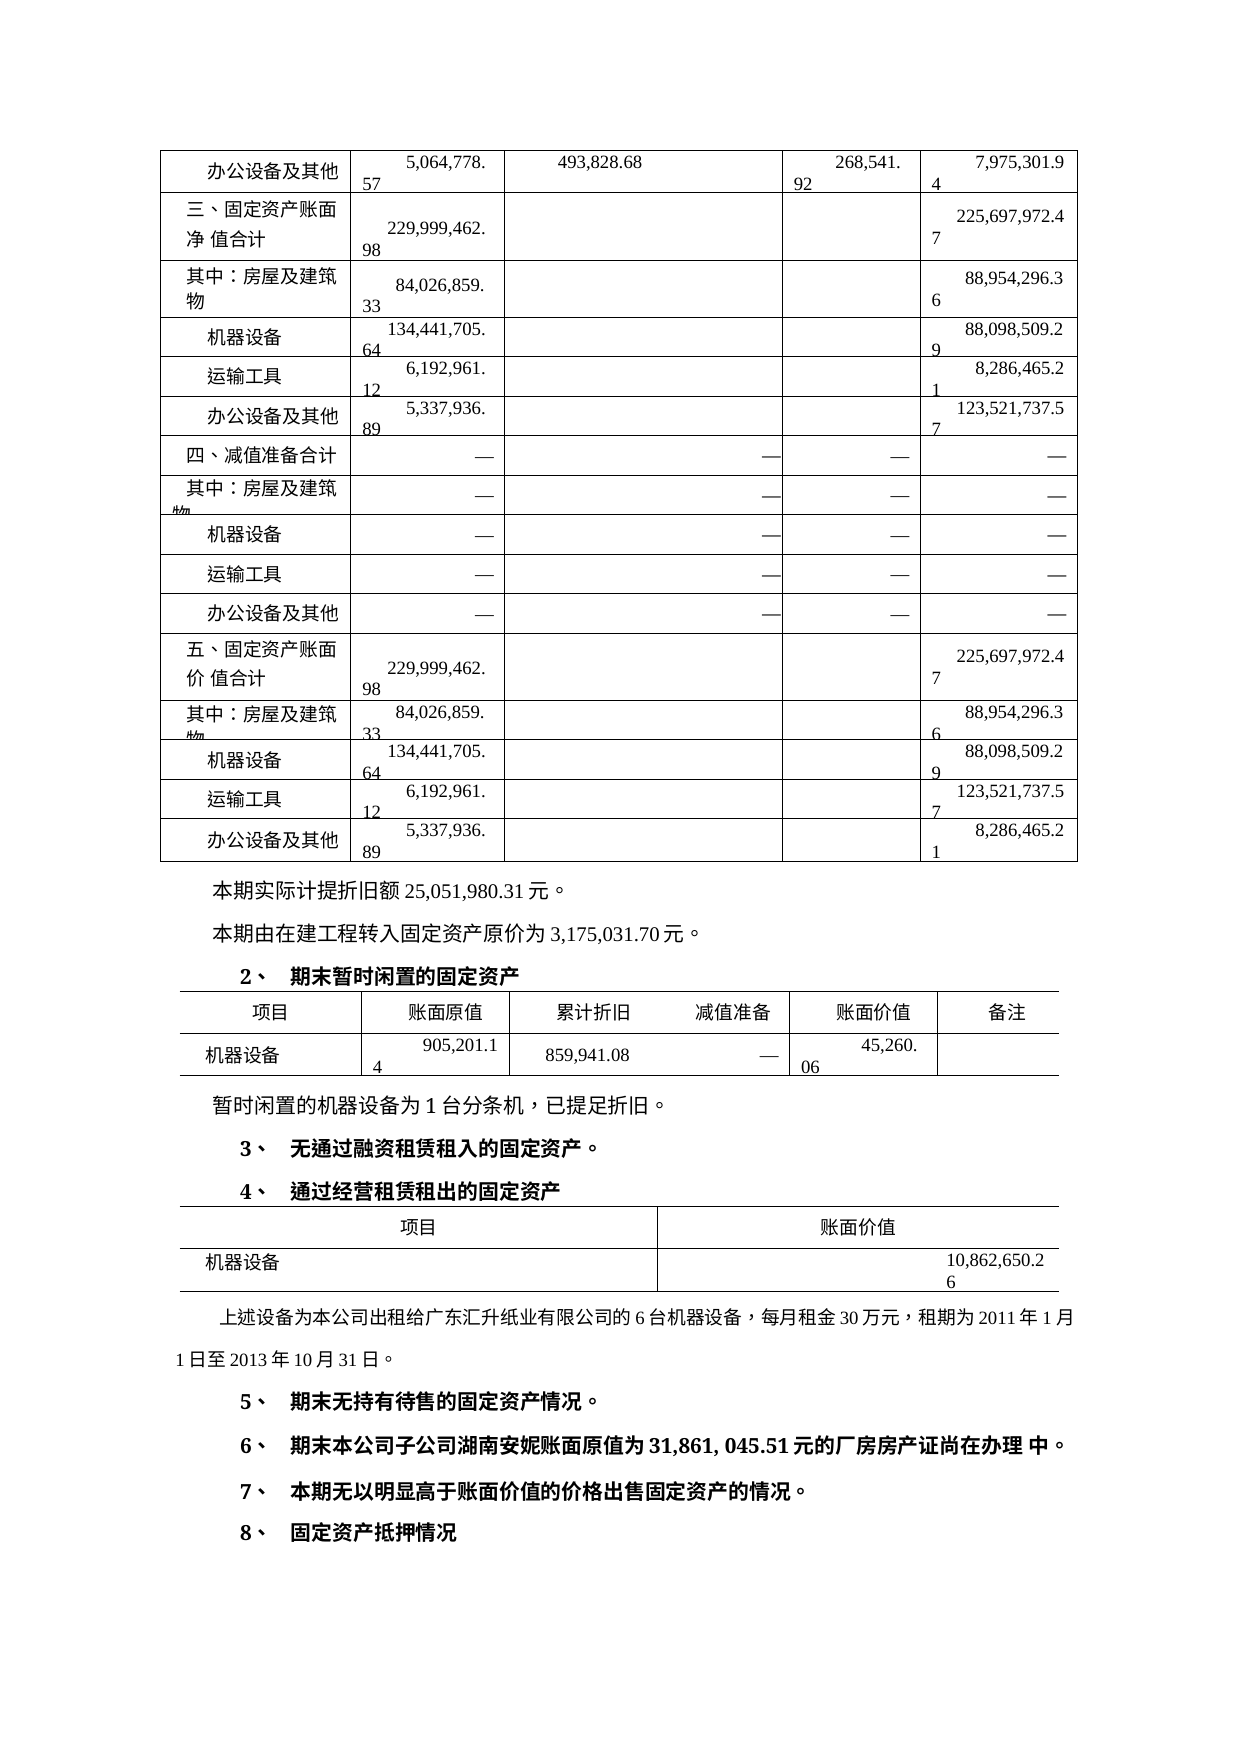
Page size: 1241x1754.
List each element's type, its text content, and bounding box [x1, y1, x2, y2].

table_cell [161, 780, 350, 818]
text 暂时闲置的机器设备为1台分条机，已提足折旧。 [161, 1091, 1078, 1119]
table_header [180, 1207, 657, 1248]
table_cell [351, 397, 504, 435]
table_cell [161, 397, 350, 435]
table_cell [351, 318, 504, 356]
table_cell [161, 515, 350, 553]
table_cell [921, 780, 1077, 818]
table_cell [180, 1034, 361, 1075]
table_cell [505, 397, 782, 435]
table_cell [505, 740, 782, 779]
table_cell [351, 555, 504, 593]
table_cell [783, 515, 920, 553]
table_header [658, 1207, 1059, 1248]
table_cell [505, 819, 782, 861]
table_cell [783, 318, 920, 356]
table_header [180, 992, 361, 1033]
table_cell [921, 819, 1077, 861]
text 本期由在建工程转入固定资产原价为3,175,031.70元。 [161, 919, 1078, 948]
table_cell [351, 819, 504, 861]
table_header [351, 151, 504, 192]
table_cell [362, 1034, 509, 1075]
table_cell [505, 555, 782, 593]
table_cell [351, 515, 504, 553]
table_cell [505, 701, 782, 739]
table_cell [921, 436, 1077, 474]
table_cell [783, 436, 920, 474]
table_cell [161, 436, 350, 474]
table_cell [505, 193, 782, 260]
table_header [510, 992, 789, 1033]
text 5、 期末无持有待售的固定资产情况。 [161, 1374, 1078, 1418]
text 2、 期末暂时闲置的固定资产 [161, 962, 1078, 991]
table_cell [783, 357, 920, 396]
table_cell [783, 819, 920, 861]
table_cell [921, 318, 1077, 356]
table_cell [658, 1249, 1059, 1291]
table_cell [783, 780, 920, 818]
text 本期实际计提折旧额25,051,980.31元。 [161, 876, 1078, 905]
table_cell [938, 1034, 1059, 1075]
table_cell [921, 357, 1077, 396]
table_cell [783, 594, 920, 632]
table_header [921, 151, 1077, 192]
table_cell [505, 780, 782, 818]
text 6、 期末本公司子公司湖南安妮账面原值为31,861, 045.51元的厂房房产证尚在办理 中。 [211, 1418, 1078, 1462]
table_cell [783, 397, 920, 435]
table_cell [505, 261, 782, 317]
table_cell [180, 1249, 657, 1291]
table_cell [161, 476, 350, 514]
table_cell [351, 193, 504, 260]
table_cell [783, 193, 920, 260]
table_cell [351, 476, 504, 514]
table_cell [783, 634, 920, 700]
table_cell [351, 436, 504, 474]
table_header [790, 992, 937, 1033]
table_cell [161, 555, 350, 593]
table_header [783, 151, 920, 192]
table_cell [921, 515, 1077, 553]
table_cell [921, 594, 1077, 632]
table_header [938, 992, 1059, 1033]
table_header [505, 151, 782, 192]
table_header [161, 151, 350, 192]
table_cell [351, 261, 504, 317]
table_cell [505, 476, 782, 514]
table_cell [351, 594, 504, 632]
text 3、 无通过融资租赁租入的固定资产。 [161, 1134, 1078, 1162]
text 4、 通过经营租赁租出的固定资产 [161, 1177, 1078, 1206]
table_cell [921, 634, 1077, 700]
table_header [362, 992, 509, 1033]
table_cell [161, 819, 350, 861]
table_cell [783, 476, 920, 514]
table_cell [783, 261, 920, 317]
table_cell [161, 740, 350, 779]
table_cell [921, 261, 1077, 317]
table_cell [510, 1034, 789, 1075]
text 7、 本期无以明显高于账面价值的价格出售固定资产的情况。 [161, 1477, 1078, 1505]
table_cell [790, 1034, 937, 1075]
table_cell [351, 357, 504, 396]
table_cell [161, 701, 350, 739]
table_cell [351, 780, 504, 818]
text 上述设备为本公司出租给广东汇升纸业有限公司的6台机器设备，每月租金30万元，租期为2011年1 月1日至2013年10月31日。 [175, 1292, 1078, 1374]
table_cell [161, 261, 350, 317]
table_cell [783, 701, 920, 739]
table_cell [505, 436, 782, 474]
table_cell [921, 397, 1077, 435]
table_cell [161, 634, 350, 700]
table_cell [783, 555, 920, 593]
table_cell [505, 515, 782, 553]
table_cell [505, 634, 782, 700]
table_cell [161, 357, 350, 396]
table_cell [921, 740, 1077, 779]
text 8、 固定资产抵押情况 [161, 1505, 1078, 1549]
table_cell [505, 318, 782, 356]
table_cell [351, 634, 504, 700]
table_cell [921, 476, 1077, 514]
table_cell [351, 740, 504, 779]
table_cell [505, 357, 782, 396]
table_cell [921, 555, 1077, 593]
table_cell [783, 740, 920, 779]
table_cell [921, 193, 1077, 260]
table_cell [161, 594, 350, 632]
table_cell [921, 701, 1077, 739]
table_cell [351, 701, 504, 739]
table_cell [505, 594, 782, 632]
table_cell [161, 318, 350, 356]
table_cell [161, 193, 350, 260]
